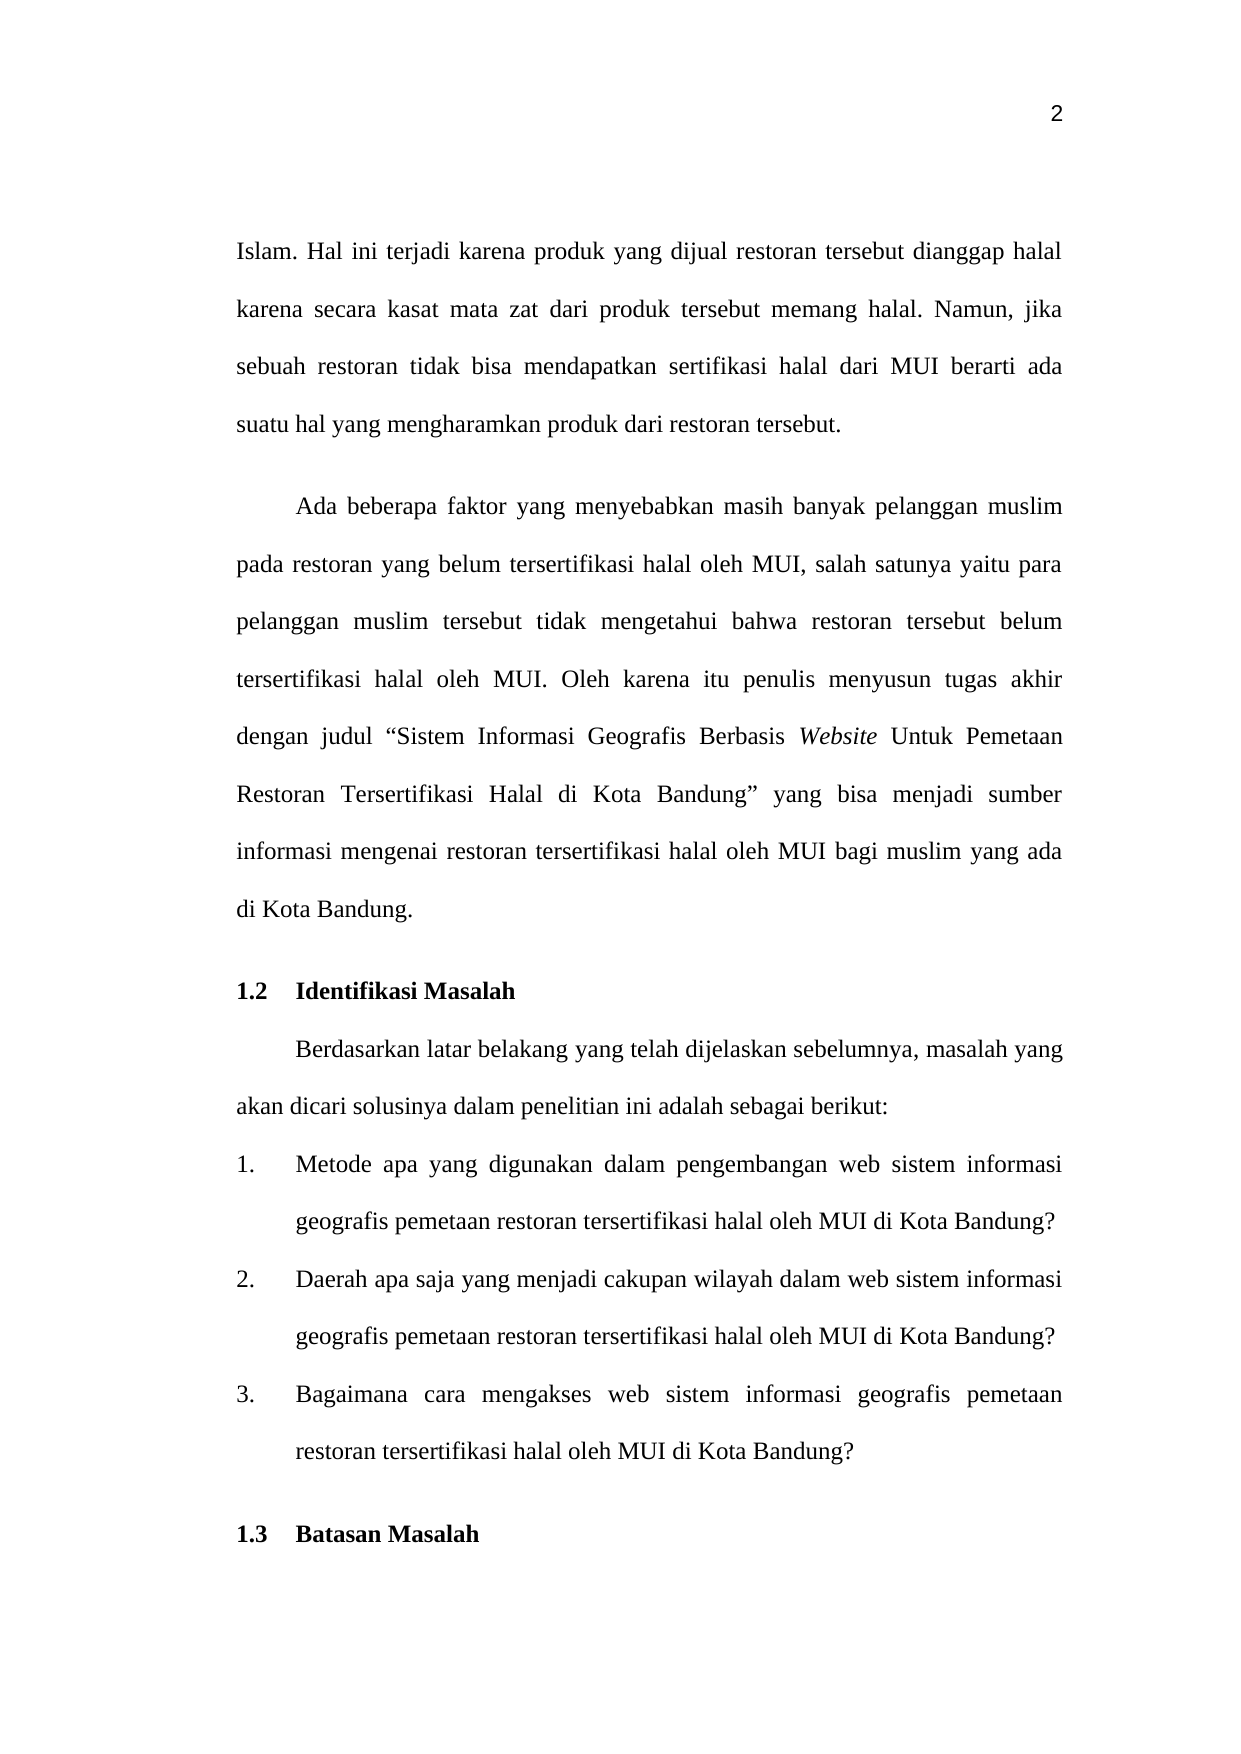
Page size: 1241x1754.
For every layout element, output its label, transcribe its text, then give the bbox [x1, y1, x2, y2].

list Daerah apa saja yang menjadi cakupan wilayah dalam web sistem informasi geografis pemetaan restoran tersertifikasi halal oleh MUI di Kota Bandung? [236, 1264, 1063, 1350]
text Ada beberapa faktor yang menyebabkan masih banyak pelanggan muslim pada restoran yang belum tersertifikasi halal oleh MUI, salah satunya yaitu para pelanggan muslim tersebut tidak mengetahui bahwa restoran tersebut belum tersertifikasi halal oleh MUI. Oleh karena itu penulis menyusun tugas akhir dengan judul “Sistem Informasi Geografis Berbasis Website Untuk Pemetaan Restoran Tersertifikasi Halal di Kota Bandung” yang bisa menjadi sumber informasi mengenai restoran tersertifikasi halal oleh MUI bagi muslim yang ada di Kota Bandung. [236, 491, 1063, 922]
text Berdasarkan latar belakang yang telah dijelaskan sebelumnya, masalah yang akan dicari solusinya dalam penelitian ini adalah sebagai berikut: [236, 1034, 1063, 1120]
list Metode apa yang digunakan dalam pengembangan web sistem informasi geografis pemetaan restoran tersertifikasi halal oleh MUI di Kota Bandung? [236, 1149, 1063, 1235]
list Bagaimana cara mengakses web sistem informasi geografis pemetaan restoran tersertifikasi halal oleh MUI di Kota Bandung? [236, 1379, 1063, 1465]
list Identifikasi Masalah [236, 976, 1063, 1005]
list Batasan Masalah [236, 1519, 1063, 1547]
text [236, 236, 1063, 437]
